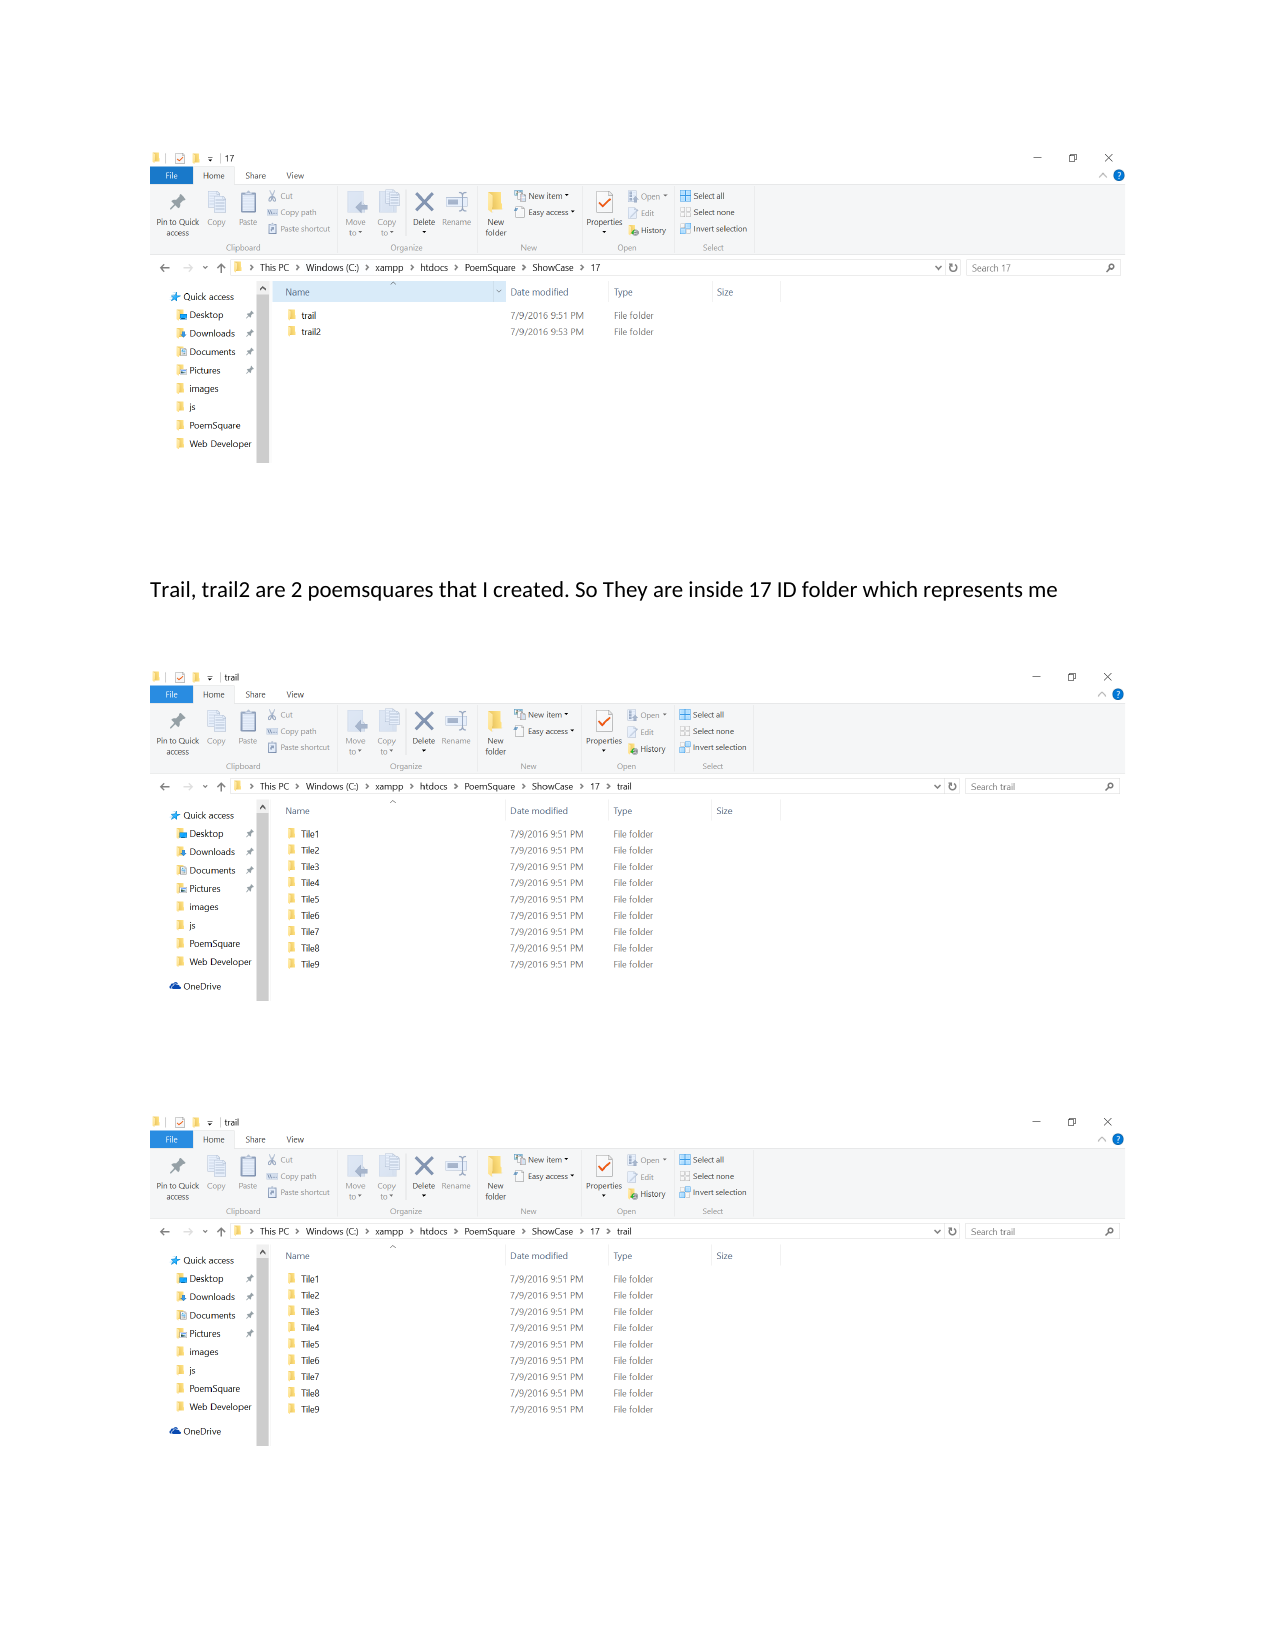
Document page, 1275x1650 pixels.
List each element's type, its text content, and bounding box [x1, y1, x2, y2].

picture [150, 668, 1125, 1001]
picture [150, 150, 1125, 463]
text Trail, trail2 are 2 poemsquares that I created. So They are inside 17 ID folder which represents me [150, 575, 1125, 603]
picture [150, 1113, 1125, 1446]
